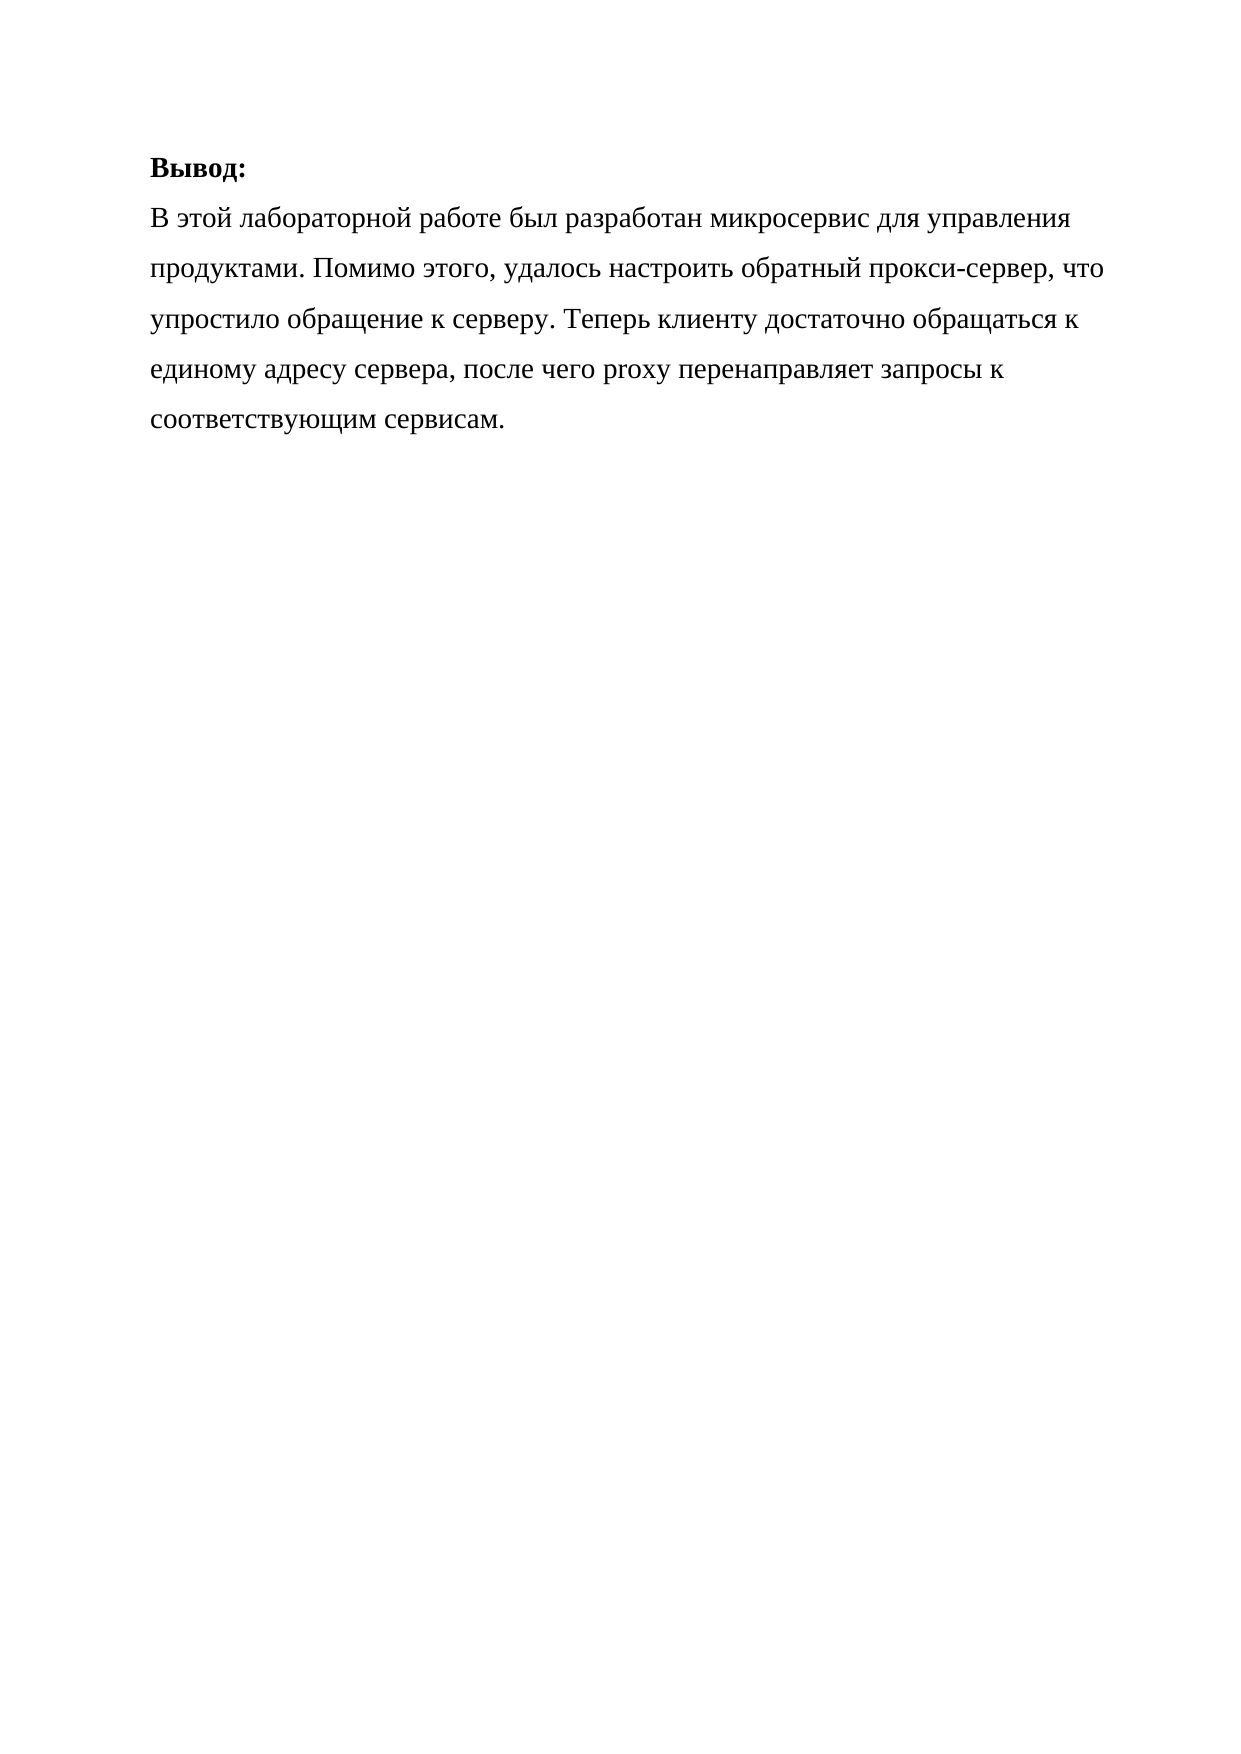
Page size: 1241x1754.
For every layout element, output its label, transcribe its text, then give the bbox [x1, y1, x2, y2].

text Вывод: В этой лабораторной работе был разработан микросервис для управления продуктами. Помимо этого, удалось настроить обратный прокси-сервер, что упростило обращение к серверу. Теперь клиенту достаточно обращаться к единому адресу сервера, после чего proxy перенаправляет запросы к соответствующим сервисам. [150, 150, 1172, 435]
